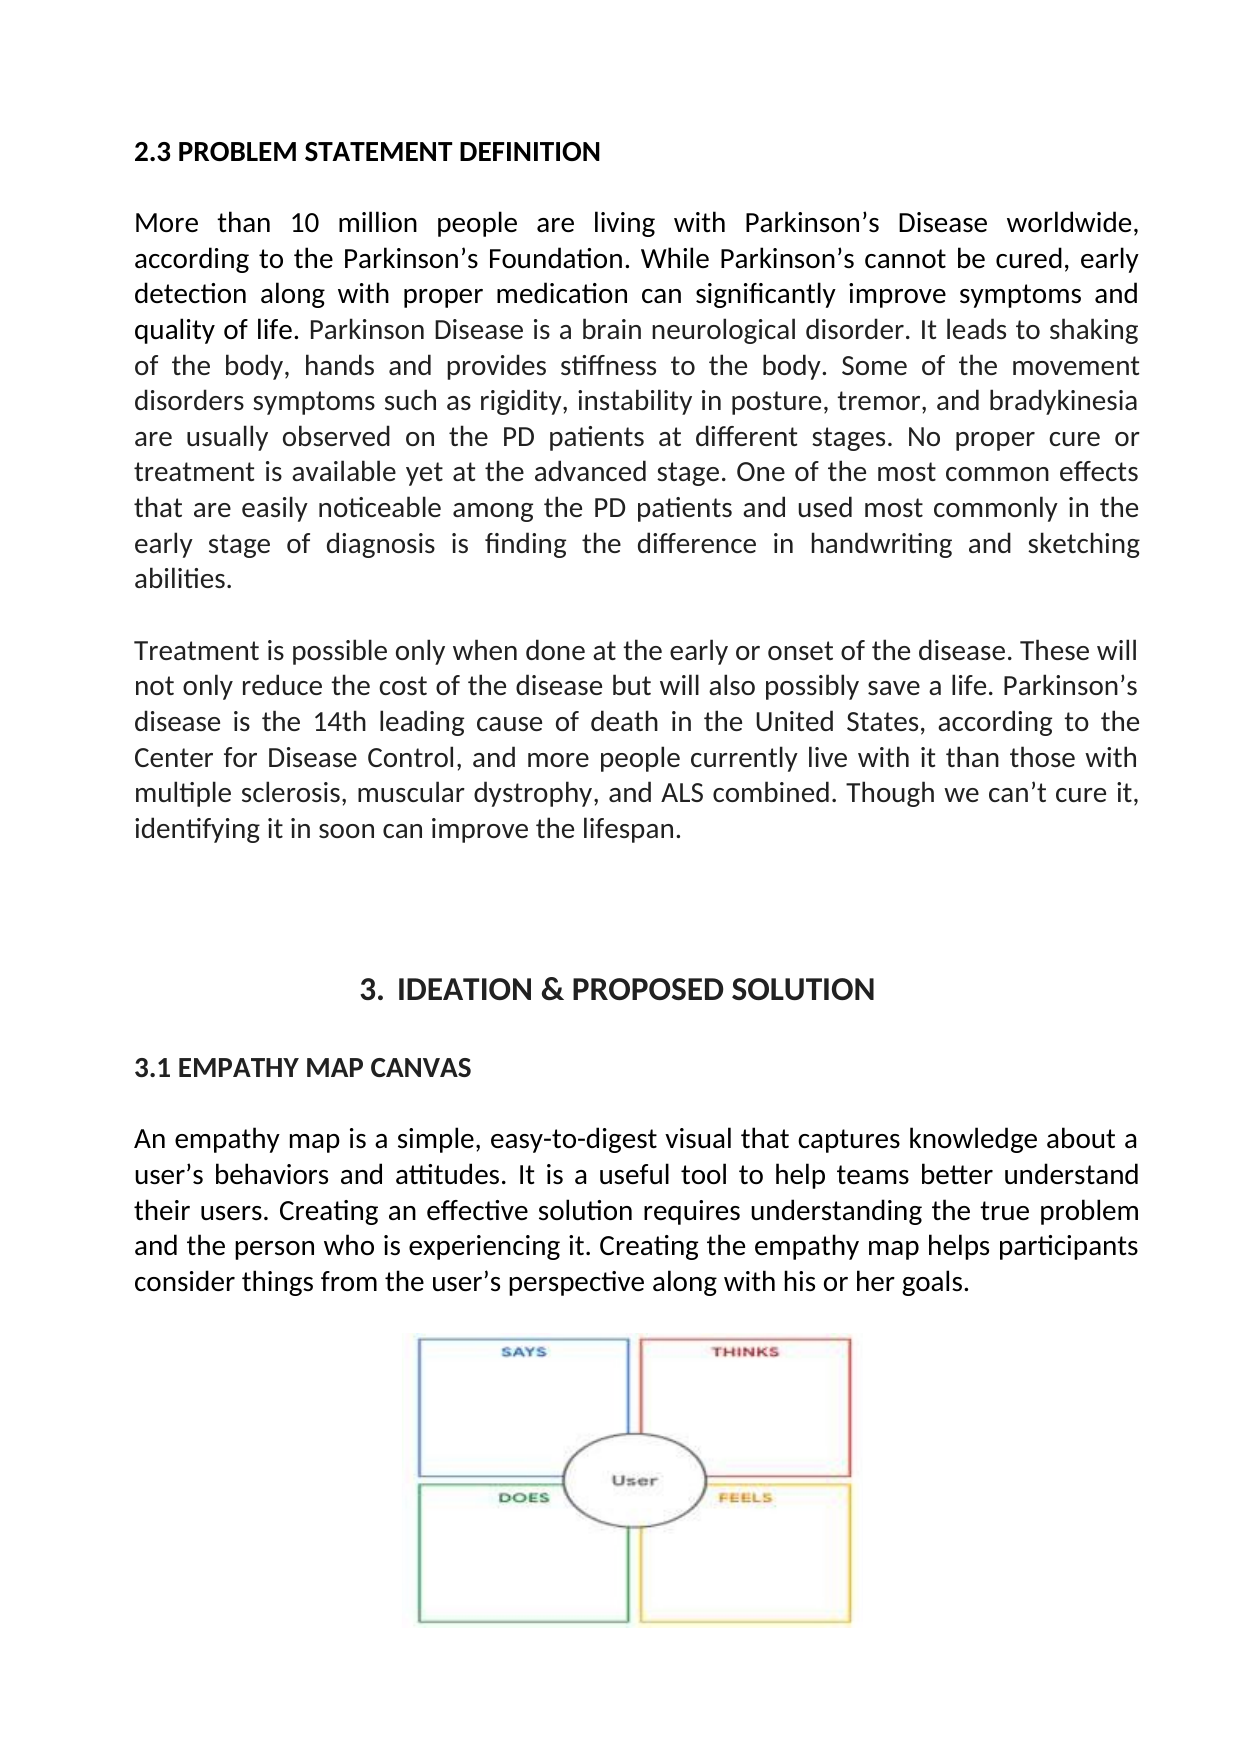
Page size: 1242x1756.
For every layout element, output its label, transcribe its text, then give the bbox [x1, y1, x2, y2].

text More than 10 million people are living with Parkinson’s Disease worldwide, according to the Parkinson’s Foundation. While Parkinson’s cannot be cured, early detection along with proper medication can significantly improve symptoms and quality of life. Parkinson Disease is a brain neurological disorder. It leads to shaking of the body, hands and provides stiffness to the body. Some of the movement disorders symptoms such as rigidity, instability in posture, tremor, and bradykinesia are usually observed on the PD patients at different stages. No proper cure or treatment is available yet at the advanced stage. One of the most common effects that are easily noticeable among the PD patients and used most commonly in the early stage of diagnosis is finding the difference in handwriting and sketching abilities. [134, 204, 1140, 596]
subtitle EMPATHY MAP CANVAS [134, 1049, 1164, 1085]
subtitle PROBLEM STATEMENT DEFINITION [134, 133, 1164, 168]
subtitle IDEATION & PROPOSED SOLUTION [359, 968, 1164, 1008]
picture [401, 1333, 863, 1628]
text An empathy map is a simple, easy-to-digest visual that captures knowledge about a user’s behaviors and attitudes. It is a useful tool to help teams better understand their users. Creating an effective solution requires understanding the true problem and the person who is experiencing it. Creating the empathy map helps participants consider things from the user’s perspective along with his or her goals. [134, 1120, 1140, 1298]
text Treatment is possible only when done at the early or onset of the disease. These will not only reduce the cost of the disease but will also possibly save a life. Parkinson’s disease is the 14th leading cause of death in the United States, according to the Center for Disease Control, and more people currently live with it than those with multiple sclerosis, muscular dystrophy, and ALS combined. Though we can’t cure it, identifying it in soon can improve the lifespan. [134, 632, 1140, 846]
